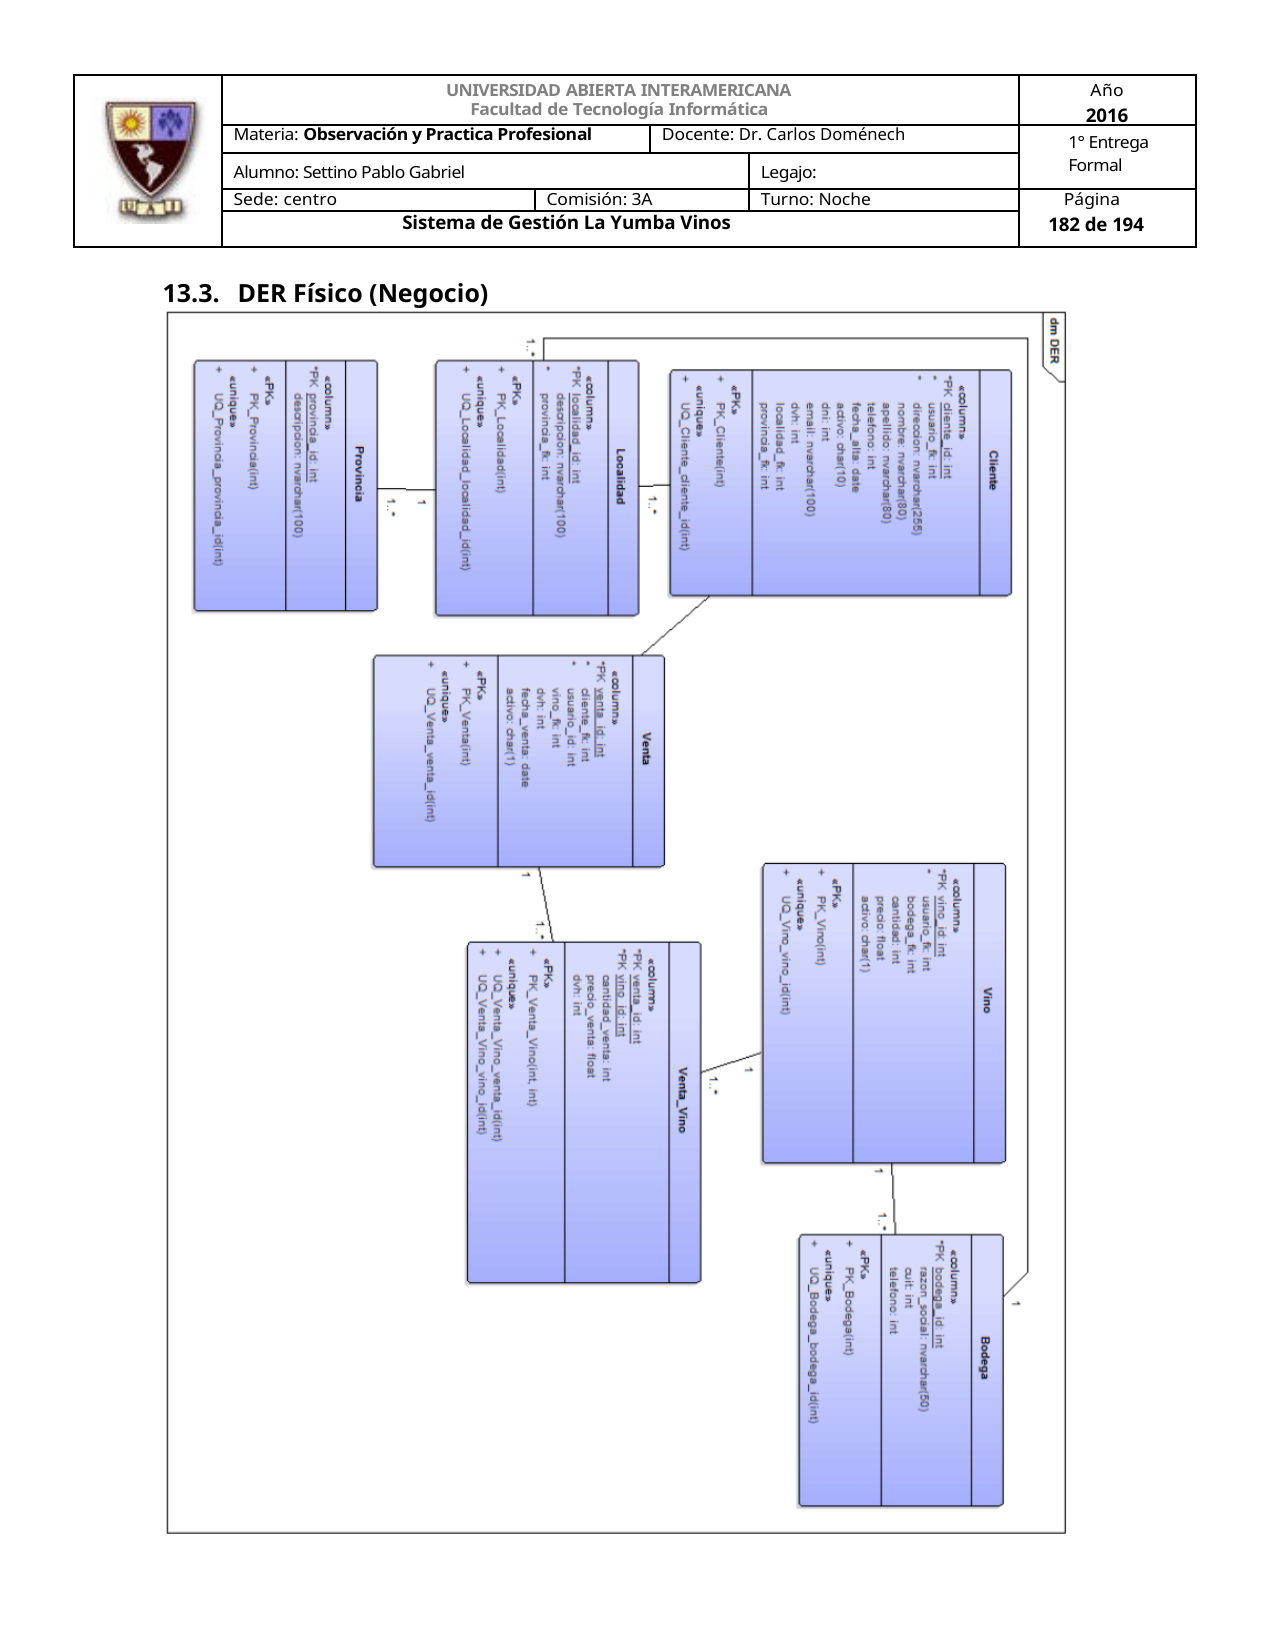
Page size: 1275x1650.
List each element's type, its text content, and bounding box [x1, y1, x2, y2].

list DER Físico (Negocio) [162, 276, 1157, 309]
picture [166, 311, 1067, 1535]
picture [92, 97, 207, 224]
